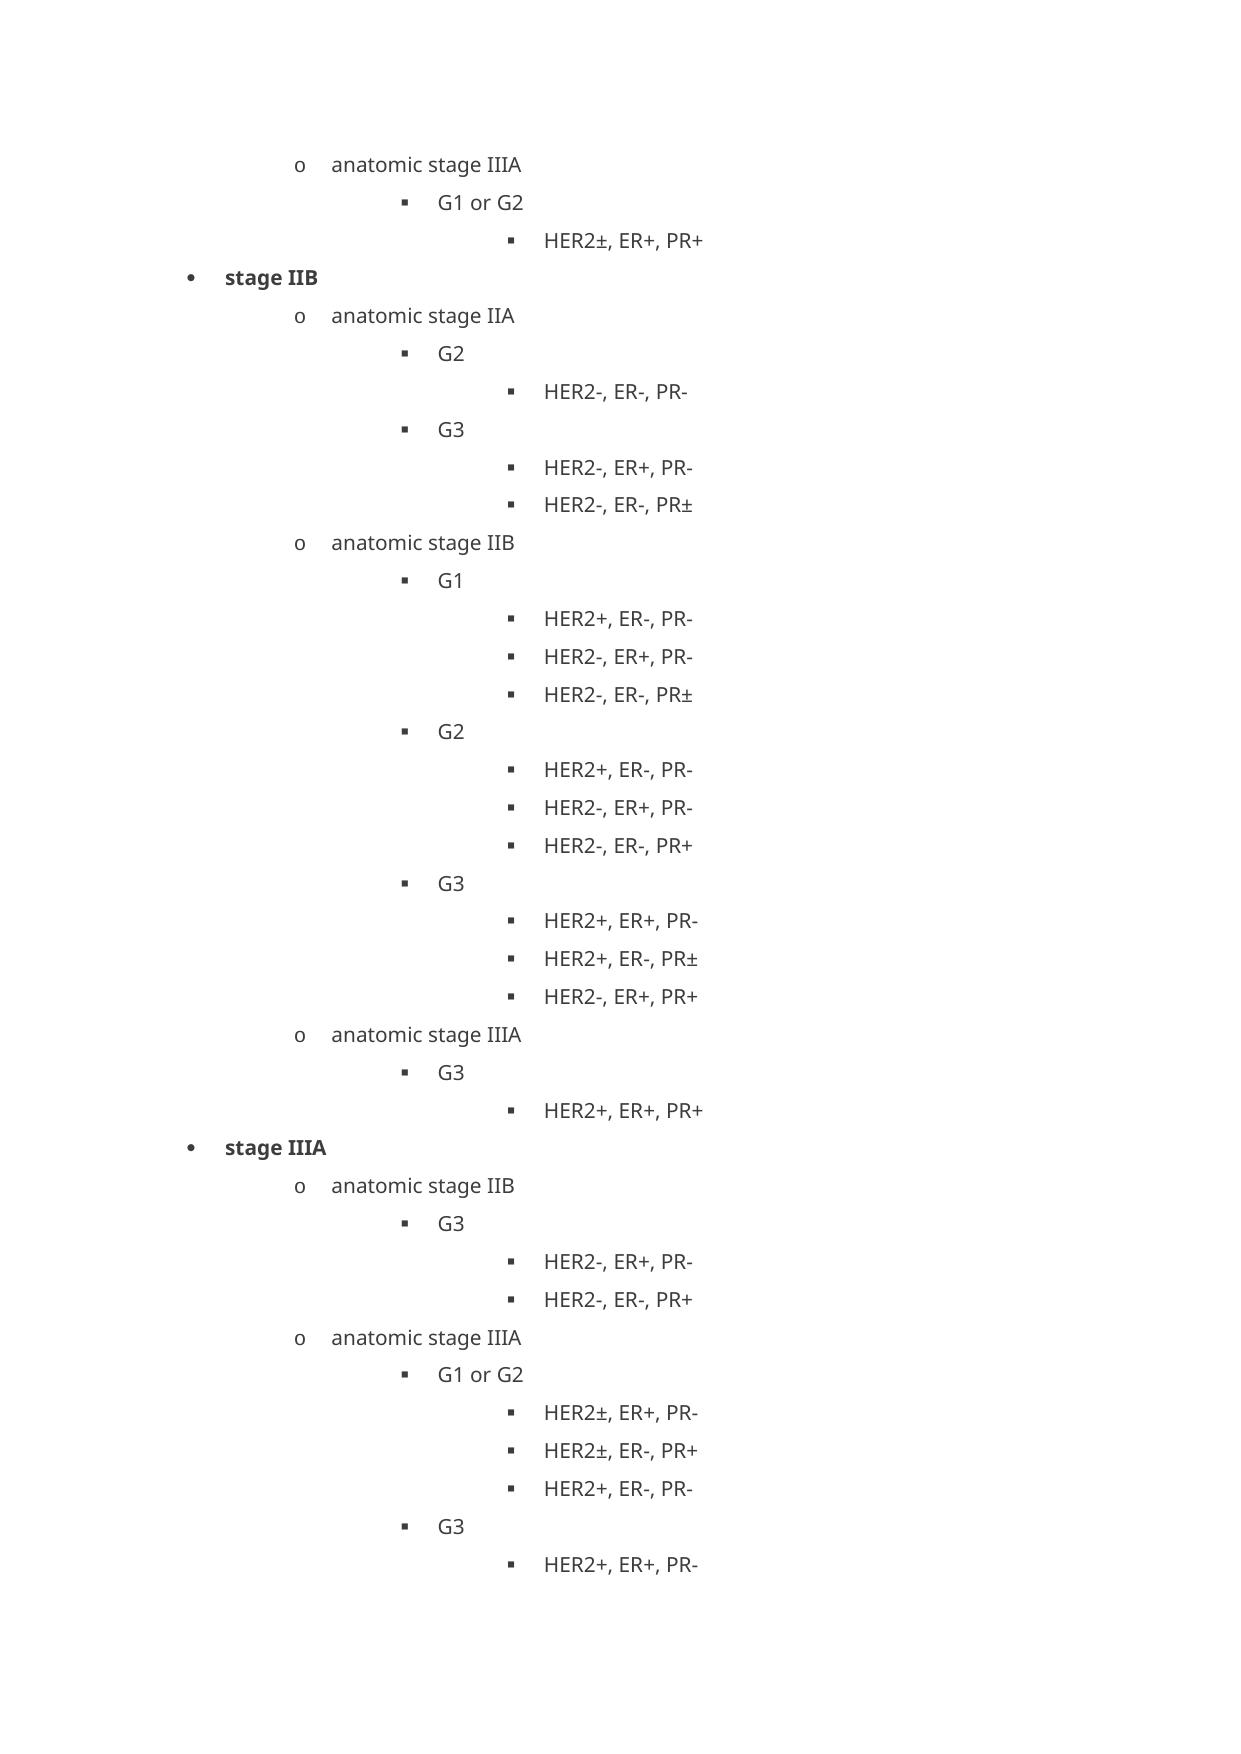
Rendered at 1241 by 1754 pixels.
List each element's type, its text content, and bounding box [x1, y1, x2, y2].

list HER2-, ER+, PR- [506, 1247, 1090, 1276]
list HER2-, ER+, PR- [506, 453, 1090, 481]
list stage IIIA [187, 1133, 1090, 1162]
list HER2+, ER-, PR- [506, 1474, 1090, 1502]
list HER2+, ER-, PR- [506, 604, 1090, 632]
list G1 or G2 [400, 188, 1090, 216]
list HER2+, ER+, PR- [506, 907, 1090, 935]
list G3 [400, 1512, 1090, 1540]
list anatomic stage IIA [294, 301, 1090, 330]
list G1 [400, 566, 1090, 595]
list anatomic stage IIB [294, 528, 1090, 557]
list HER2-, ER+, PR- [506, 642, 1090, 670]
list HER2±, ER-, PR+ [506, 1436, 1090, 1465]
list G3 [400, 1058, 1090, 1086]
list G3 [400, 415, 1090, 443]
list G2 [400, 339, 1090, 368]
list HER2±, ER+, PR+ [506, 226, 1090, 254]
list HER2-, ER-, PR± [506, 491, 1090, 519]
list HER2+, ER-, PR± [506, 944, 1090, 973]
list HER2-, ER-, PR± [506, 680, 1090, 708]
list G3 [400, 1209, 1090, 1238]
list HER2+, ER+, PR- [506, 1550, 1090, 1578]
list G2 [400, 717, 1090, 746]
list G3 [400, 869, 1090, 897]
list HER2+, ER+, PR+ [506, 1096, 1090, 1124]
list G1 or G2 [400, 1361, 1090, 1389]
list anatomic stage IIIA [294, 150, 1090, 178]
list HER2+, ER-, PR- [506, 755, 1090, 784]
list anatomic stage IIIA [294, 1020, 1090, 1048]
list anatomic stage IIIA [294, 1323, 1090, 1351]
list HER2-, ER-, PR+ [506, 831, 1090, 859]
list HER2±, ER+, PR- [506, 1398, 1090, 1427]
list HER2-, ER-, PR- [506, 377, 1090, 406]
list stage IIB [187, 263, 1090, 292]
list HER2-, ER-, PR+ [506, 1285, 1090, 1313]
list anatomic stage IIB [294, 1171, 1090, 1200]
list HER2-, ER+, PR+ [506, 982, 1090, 1011]
list HER2-, ER+, PR- [506, 793, 1090, 822]
